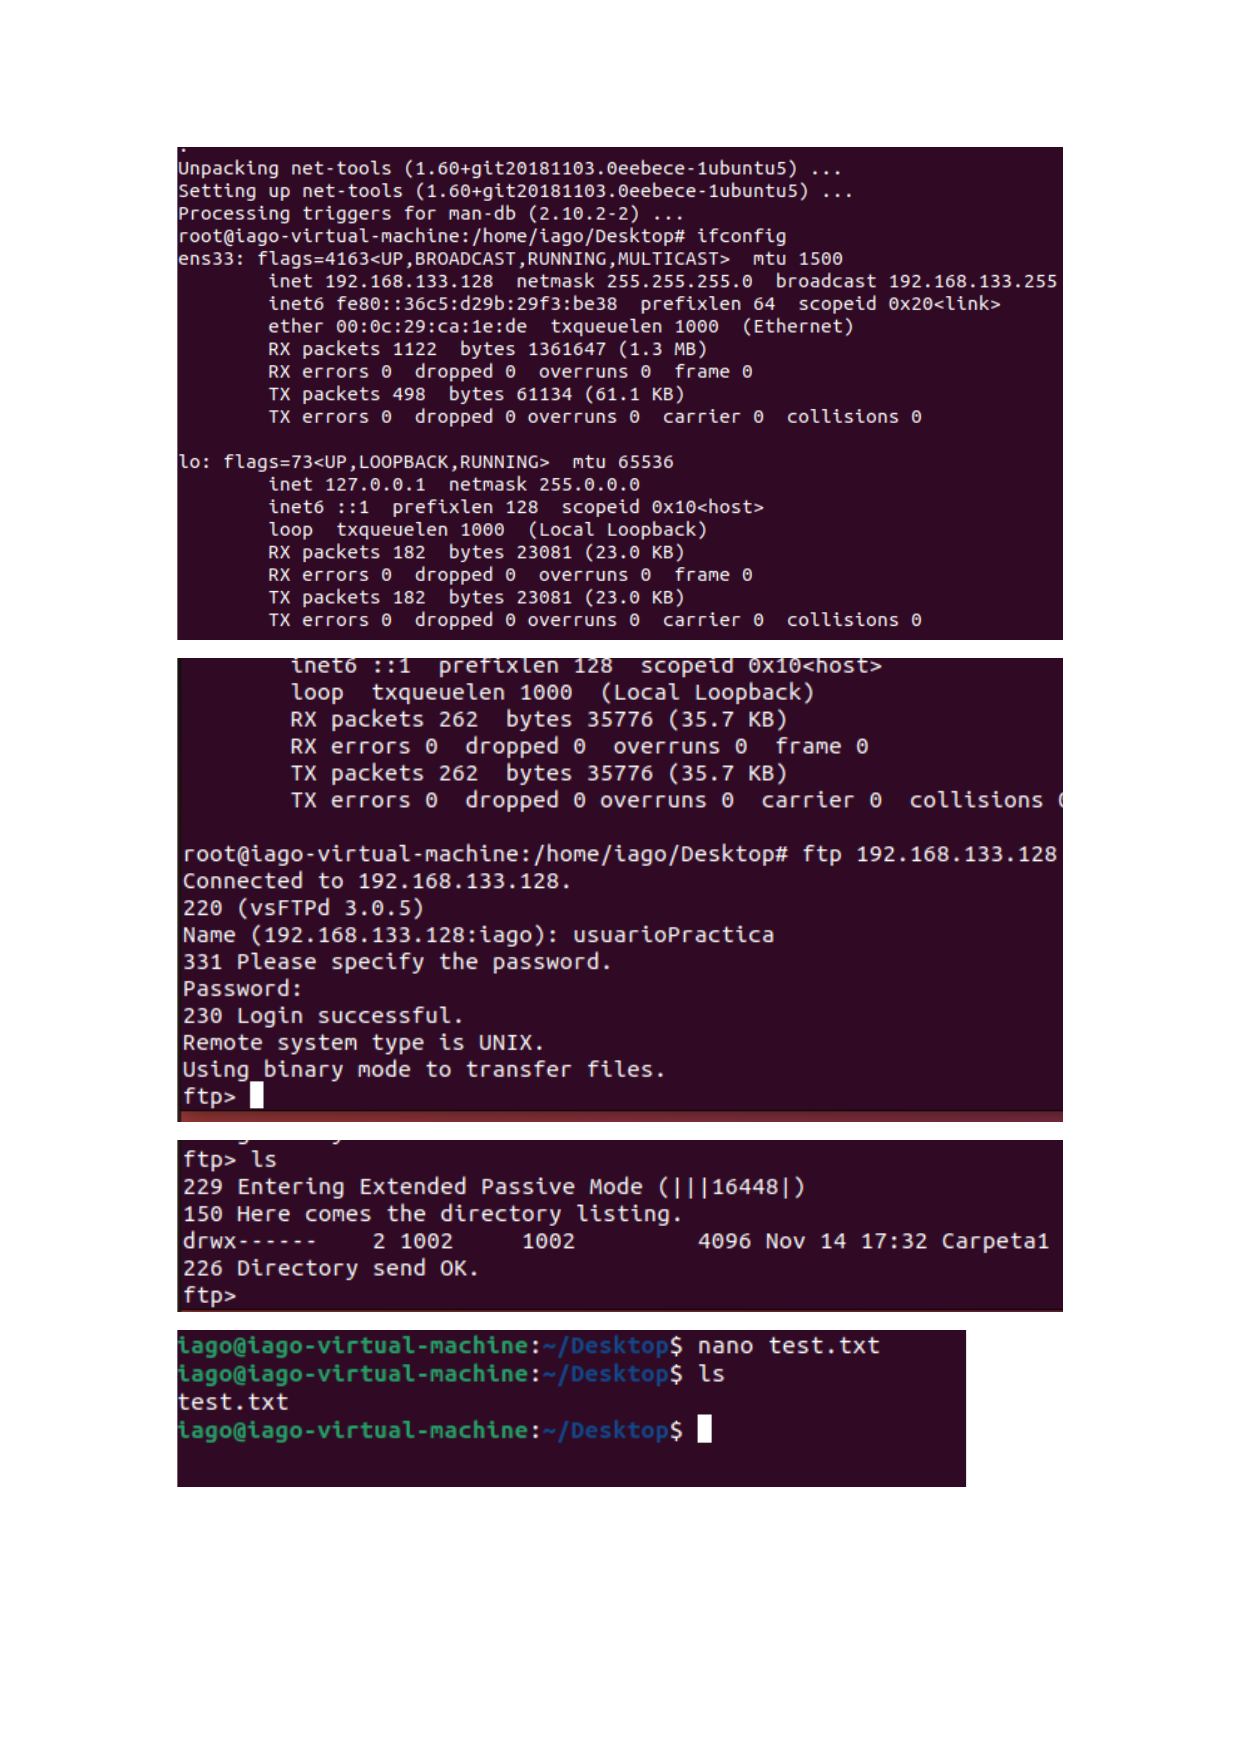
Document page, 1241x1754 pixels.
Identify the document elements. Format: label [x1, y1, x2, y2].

picture [177, 147, 1063, 640]
picture [177, 658, 1063, 1122]
picture [177, 1330, 967, 1487]
picture [177, 1140, 1063, 1312]
